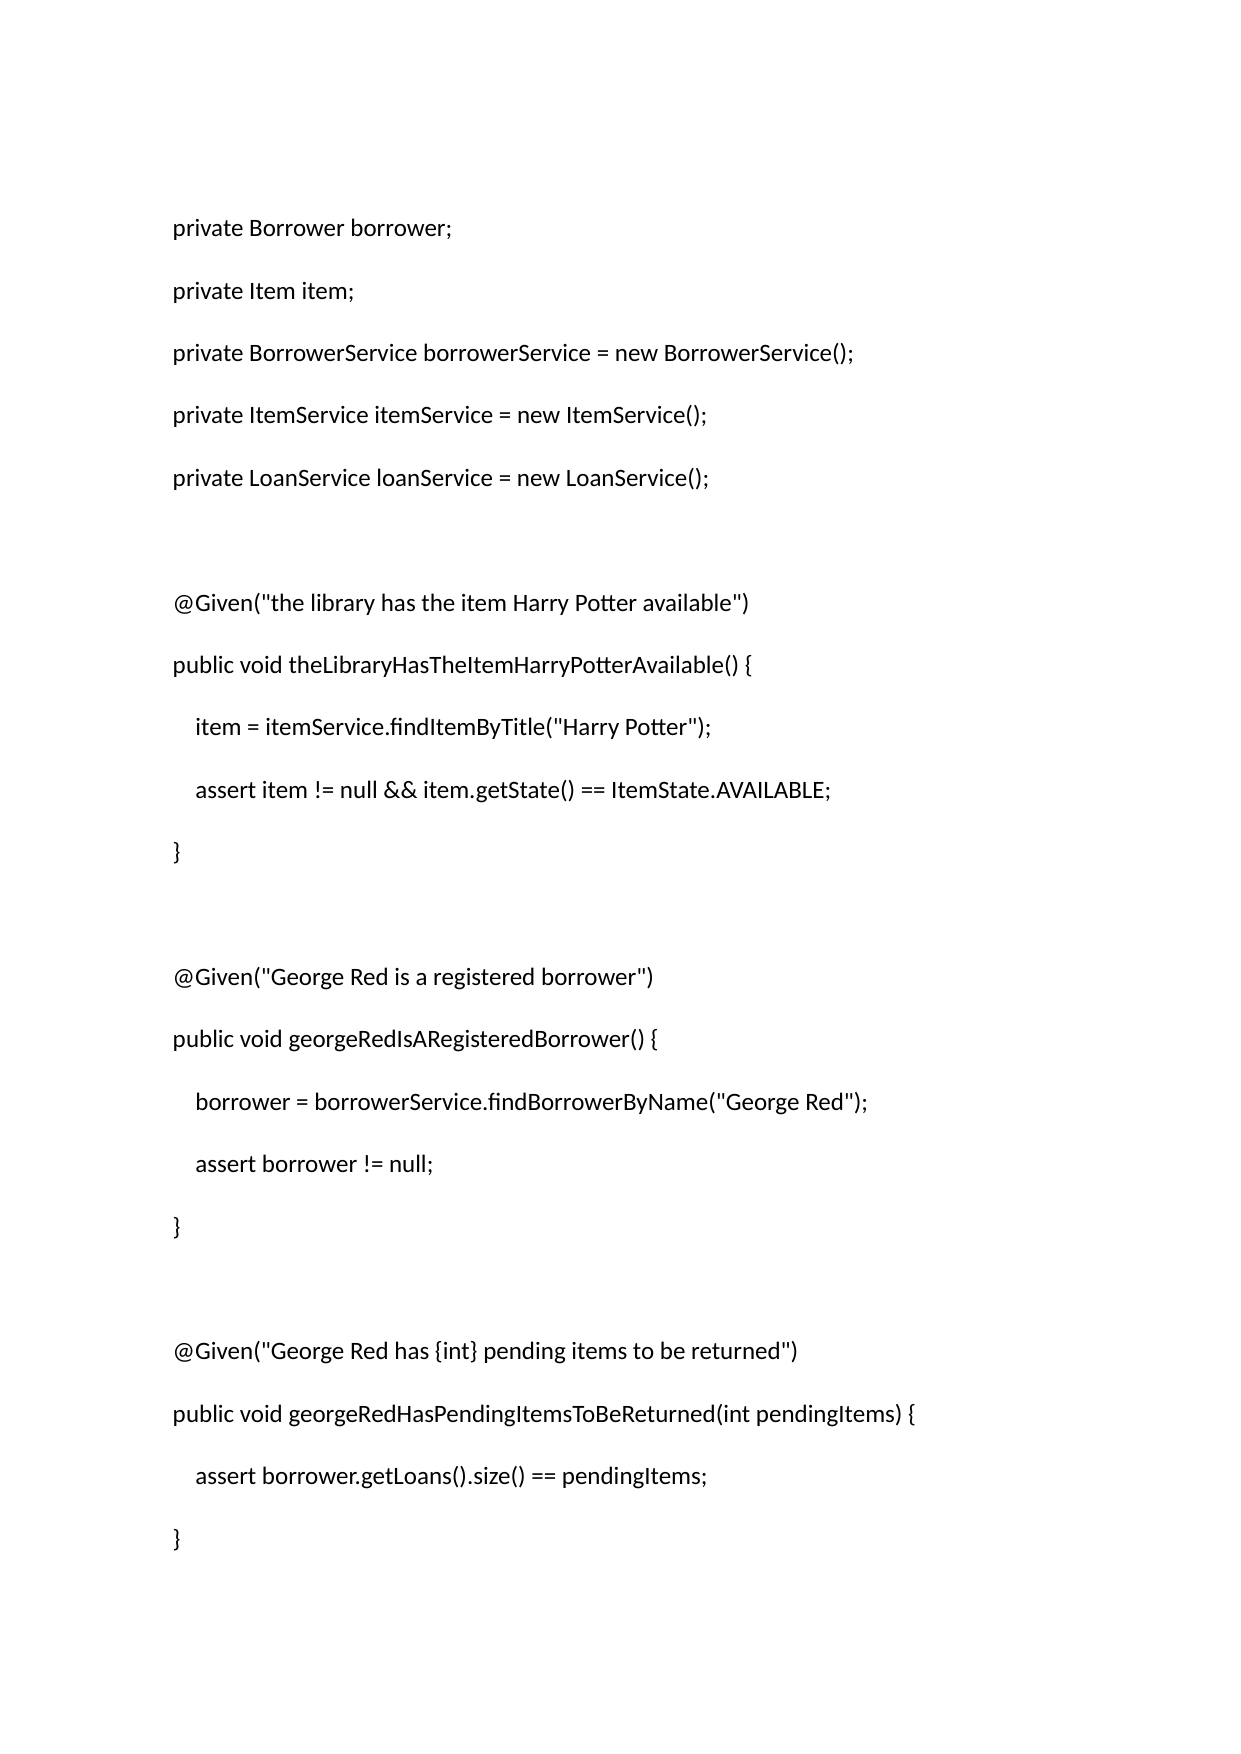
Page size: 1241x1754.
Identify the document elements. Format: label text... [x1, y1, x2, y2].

text private ItemService itemService = new ItemService(); [150, 399, 1090, 430]
text assert item != null && item.getState() == ItemState.AVAILABLE; [150, 774, 1090, 804]
text } [150, 1211, 1090, 1241]
text @Given("the library has the item Harry Potter available") [150, 587, 1090, 617]
text public void georgeRedHasPendingItemsToBeReturned(int pendingItems) { [150, 1398, 1090, 1428]
text private Item item; [150, 275, 1090, 305]
text private LoanService loanService = new LoanService(); [150, 462, 1090, 492]
text assert borrower != null; [150, 1148, 1090, 1179]
text @Given("George Red has {int} pending items to be returned") [150, 1336, 1090, 1366]
text borrower = borrowerService.findBorrowerByName("George Red"); [150, 1086, 1090, 1116]
text assert borrower.getLoans().size() == pendingItems; [150, 1460, 1090, 1491]
text } [150, 836, 1090, 867]
text item = itemService.findItemByTitle("Harry Potter"); [150, 712, 1090, 742]
text public void georgeRedIsARegisteredBorrower() { [150, 1023, 1090, 1054]
text } [150, 1523, 1090, 1553]
text private Borrower borrower; [150, 212, 1090, 243]
text private BorrowerService borrowerService = new BorrowerService(); [150, 337, 1090, 368]
text @Given("George Red is a registered borrower") [150, 961, 1090, 992]
text public void theLibraryHasTheItemHarryPotterAvailable() { [150, 649, 1090, 680]
